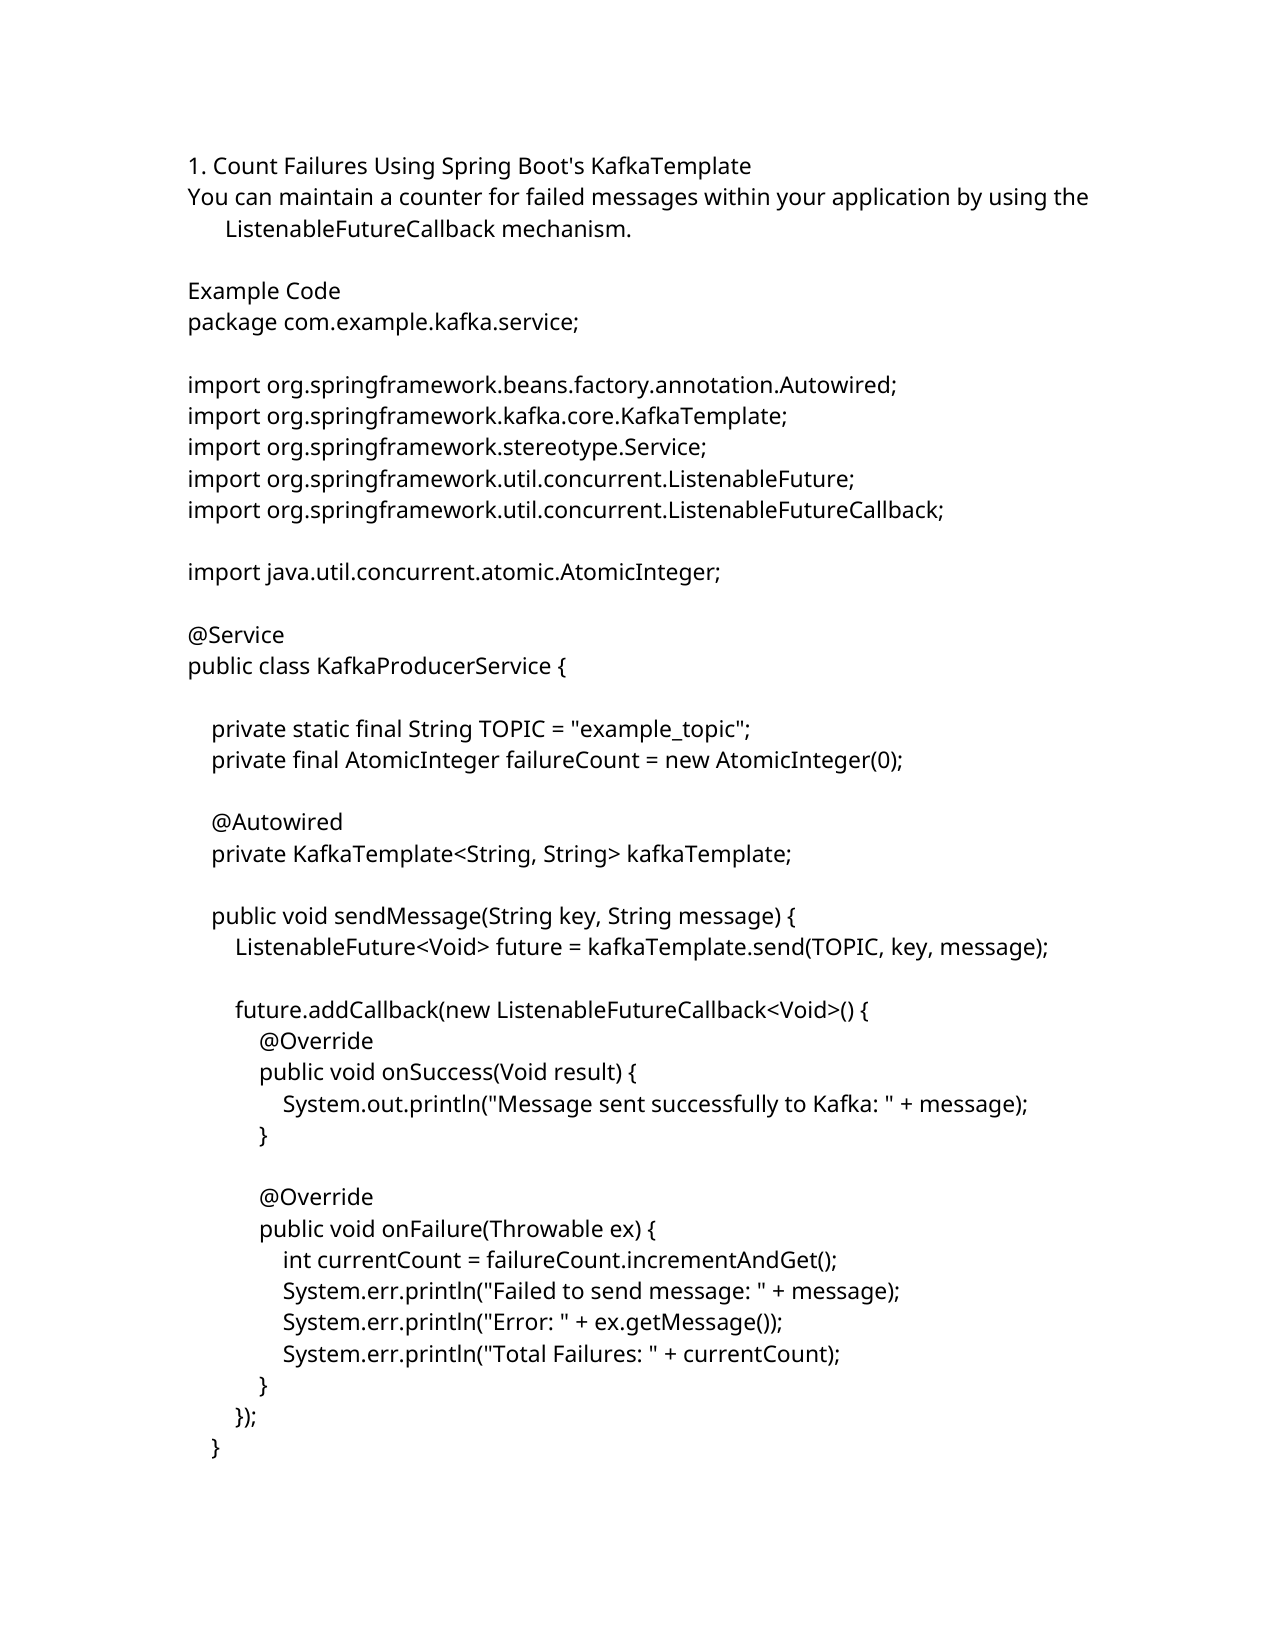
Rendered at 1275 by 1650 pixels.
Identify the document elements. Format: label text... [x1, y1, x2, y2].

text public void onFailure(Throwable ex) { [187, 1212, 1125, 1244]
text import org.springframework.stereotype.Service; [187, 431, 1125, 462]
text @Autowired [187, 806, 1125, 837]
text import org.springframework.util.concurrent.ListenableFuture; [187, 462, 1125, 494]
text import org.springframework.util.concurrent.ListenableFutureCallback; [187, 494, 1125, 525]
text You can maintain a counter for failed messages within your application by using the ListenableFutureCallback mechanism. [187, 181, 1125, 244]
text private static final String TOPIC = "example_topic"; [187, 712, 1125, 744]
text @Service [187, 619, 1125, 650]
text future.addCallback(new ListenableFutureCallback<Void>() { [187, 994, 1125, 1025]
text System.err.println("Failed to send message: " + message); [187, 1275, 1125, 1306]
text package com.example.kafka.service; [187, 306, 1125, 337]
text System.err.println("Total Failures: " + currentCount); [187, 1337, 1125, 1369]
text int currentCount = failureCount.incrementAndGet(); [187, 1244, 1125, 1275]
text System.err.println("Error: " + ex.getMessage()); [187, 1306, 1125, 1337]
text import org.springframework.beans.factory.annotation.Autowired; [187, 369, 1125, 400]
text public void onSuccess(Void result) { [187, 1056, 1125, 1087]
text public void sendMessage(String key, String message) { [187, 900, 1125, 931]
text System.out.println("Message sent successfully to Kafka: " + message); [187, 1087, 1125, 1119]
text private KafkaTemplate<String, String> kafkaTemplate; [187, 837, 1125, 869]
text @Override [187, 1025, 1125, 1056]
text } [187, 1431, 1125, 1462]
text @Override [187, 1181, 1125, 1212]
text import java.util.concurrent.atomic.AtomicInteger; [187, 556, 1125, 587]
text }); [187, 1400, 1125, 1431]
text import org.springframework.kafka.core.KafkaTemplate; [187, 400, 1125, 431]
text ListenableFuture<Void> future = kafkaTemplate.send(TOPIC, key, message); [187, 931, 1125, 962]
text Example Code [187, 275, 1125, 306]
text 1. Count Failures Using Spring Boot's KafkaTemplate [187, 150, 1125, 181]
text private final AtomicInteger failureCount = new AtomicInteger(0); [187, 744, 1125, 775]
text } [187, 1369, 1125, 1400]
text } [187, 1119, 1125, 1150]
text public class KafkaProducerService { [187, 650, 1125, 681]
